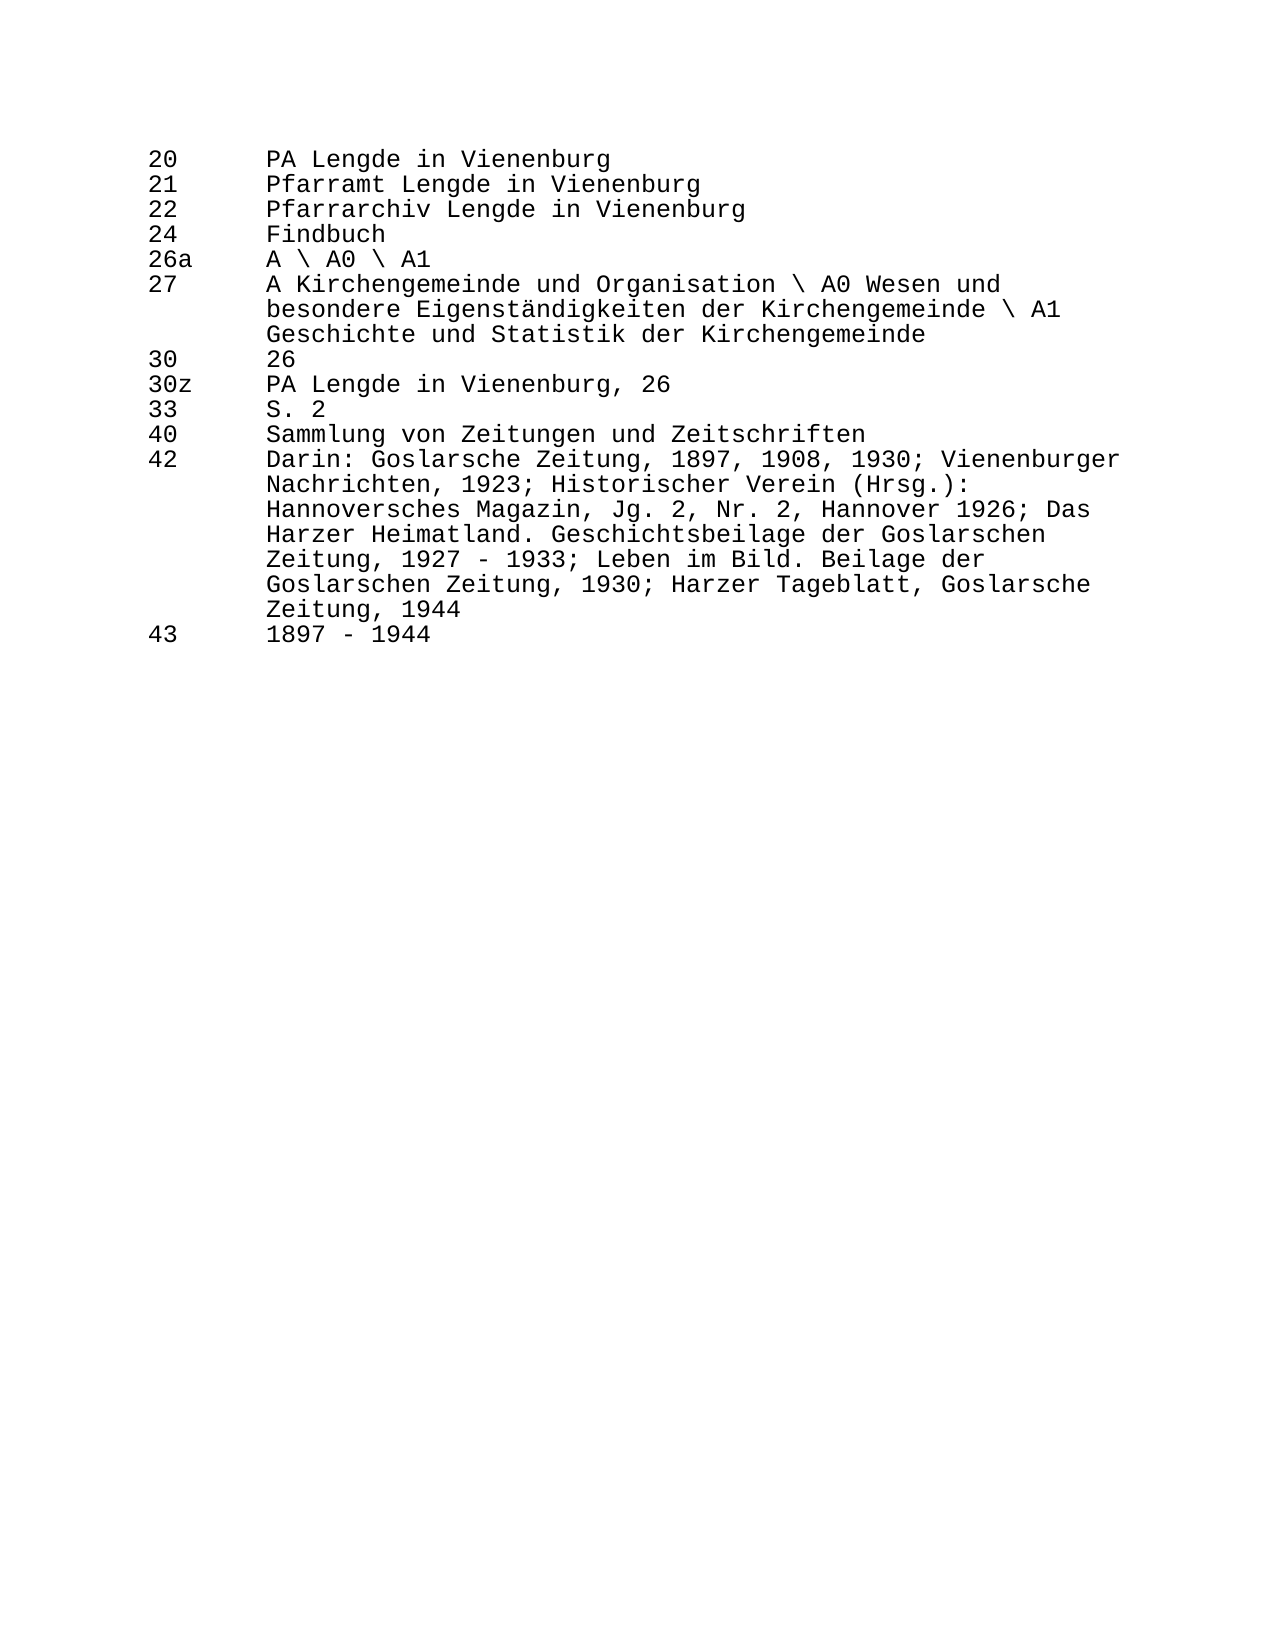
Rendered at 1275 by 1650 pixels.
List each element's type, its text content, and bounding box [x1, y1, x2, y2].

text 43 1897 - 1944 [148, 623, 1127, 648]
text 40 Sammlung von s[Zeitungen]s und s[Zeitschriften]s [148, 423, 1127, 448]
text 30z PA Lengde in Vienenburg, 26 [148, 373, 1127, 398]
text 20 PA Lengde in Vienenburg [148, 148, 1127, 173]
text 42 Darin: t[Goslarsche Zeitung]t, z[1897]z, z[1908]z, z[1930]z; t[Vienenburger Nachrichten]t, z[1923]z; Historischer Verein (Hrsg.): t[Hannoversches Magazin]t, Jg. 2, Nr. 2, o[Hannover]o z[1926]z; t[1{Das Harzer Heimatland}. 2{Geschichtsbeilage der Goslarschen Zeitung}]t, z[1927 - 1933]z; t[1{Leben im Bild}. 2{Beilage der Goslarschen Zeitung}]t, z[1930]z; t[Harzer Tageblatt]t, t[Goslarsche Zeitung]t, z[1944]z [148, 448, 1127, 623]
text 21 Pfarramt Lengde in Vienenburg [148, 173, 1127, 198]
text 26a A \ A0 \ A1 [148, 248, 1127, 273]
text 24 Findbuch [148, 223, 1127, 248]
text 22 Pfarrarchiv Lengde in Vienenburg [148, 198, 1127, 223]
text 33 S. 2 [148, 398, 1127, 423]
text 30 26 [148, 348, 1127, 373]
text 27 A Kirchengemeinde und Organisation \ A0 Wesen und besondere Eigenständigkeiten der Kirchengemeinde \ A1 Geschichte und Statistik der Kirchengemeinde [148, 273, 1127, 348]
